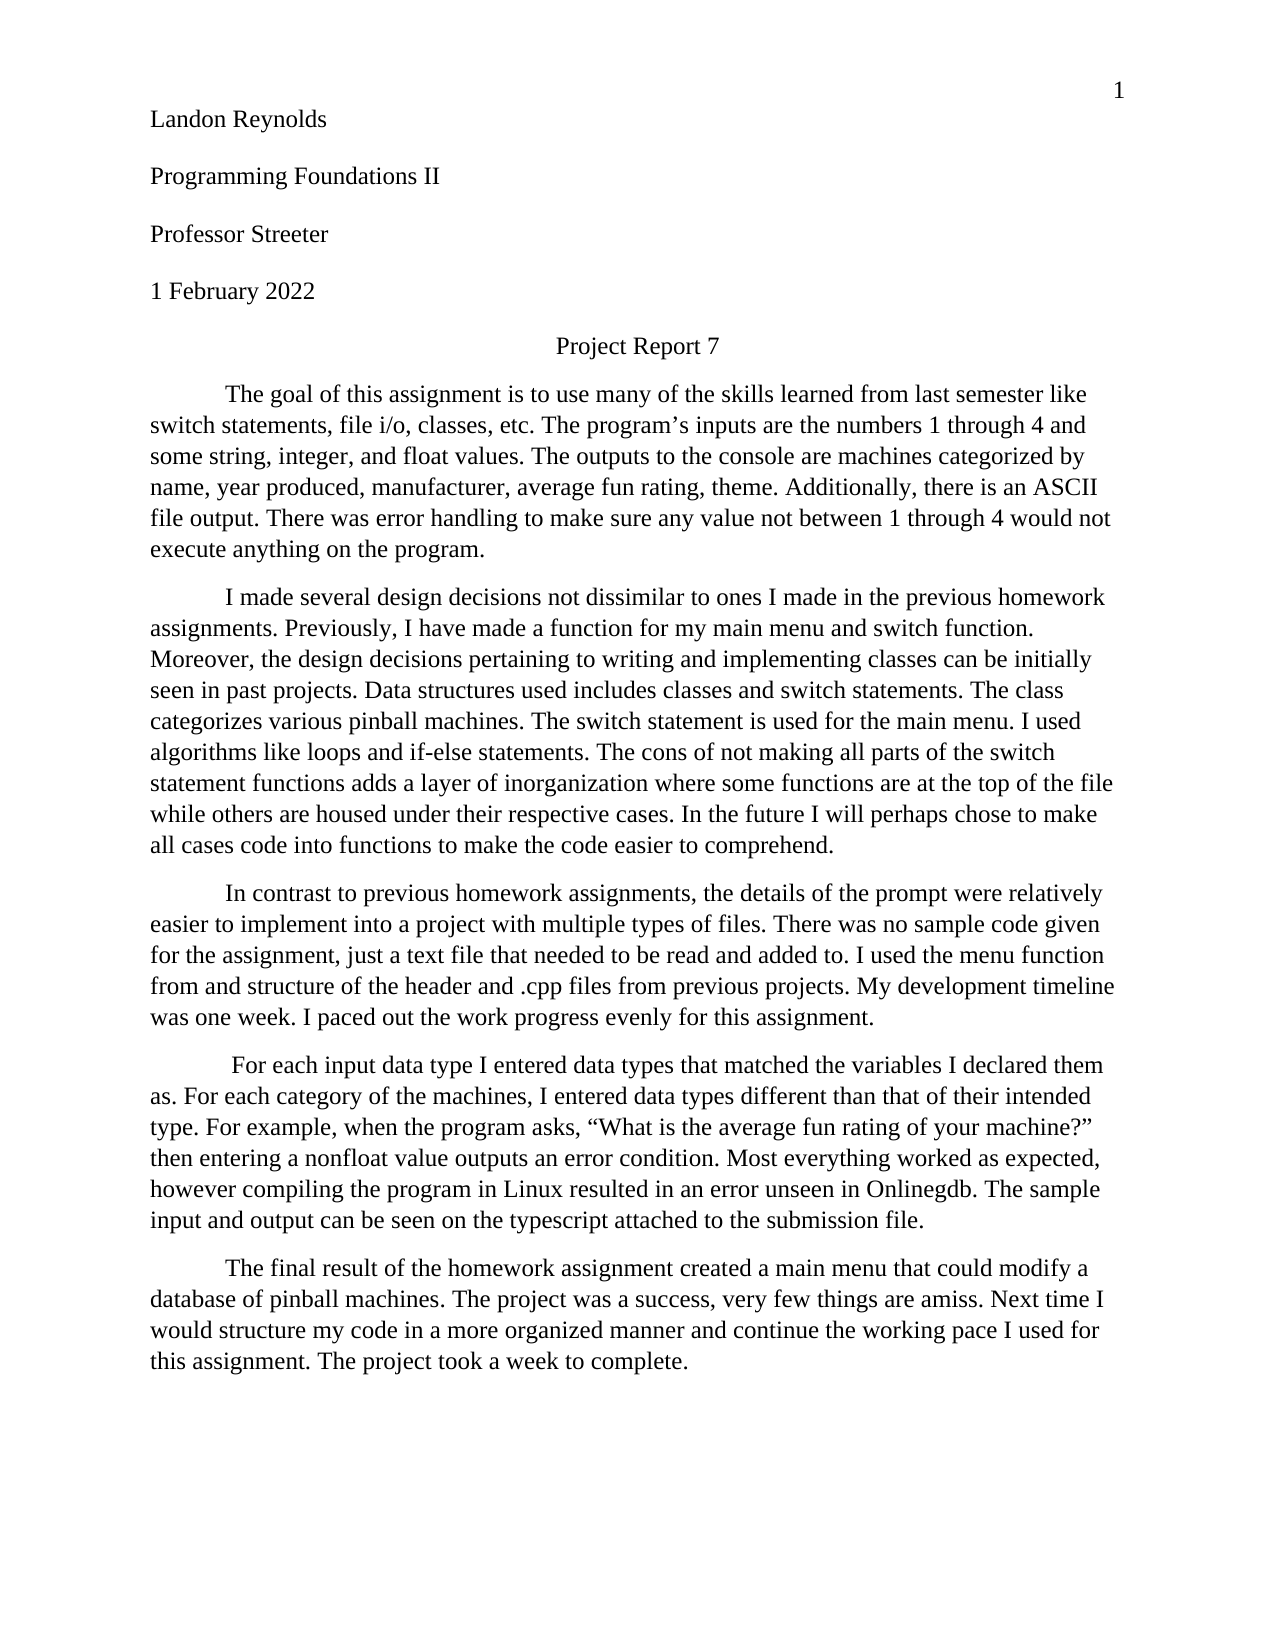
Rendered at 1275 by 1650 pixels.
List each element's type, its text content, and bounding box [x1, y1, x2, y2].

text In contrast to previous homework assignments, the details of the prompt were relatively easier to implement into a project with multiple types of files. There was no sample code given for the assignment, just a text file that needed to be read and added to. I used the menu function from and structure of the header and .cpp files from previous projects. My development timeline was one week. I paced out the work progress evenly for this assignment. [150, 878, 1125, 1031]
text The final result of the homework assignment created a main menu that could modify a database of pinball machines. The project was a success, very few things are amiss. Next time I would structure my code in a more organized manner and continue the working pace I used for this assignment. The project took a week to complete. [150, 1253, 1125, 1374]
text Project Report 7 [150, 331, 1125, 360]
text The goal of this assignment is to use many of the skills learned from last semester like switch statements, file i/o, classes, etc. The program’s inputs are the numbers 1 through 4 and some string, integer, and float values. The outputs to the console are machines categorized by name, year produced, manufacturer, average fun rating, theme. Additionally, there is an ASCII file output. There was error handling to make sure any value not between 1 through 4 would not execute anything on the program. [150, 379, 1125, 563]
text For each input data type I entered data types that matched the variables I declared them as. For each category of the machines, I entered data types different than that of their intended type. For example, when the program asks, “What is the average fun rating of your machine?” then entering a nonfloat value outputs an error condition. Most everything worked as expected, however compiling the program in Linux resulted in an error unseen in Onlinegdb. The sample input and output can be seen on the typescript attached to the submission file. [150, 1050, 1125, 1234]
text I made several design decisions not dissimilar to ones I made in the previous homework assignments. Previously, I have made a function for my main menu and switch function. Moreover, the design decisions pertaining to writing and implementing classes can be initially seen in past projects. Data structures used includes classes and switch statements. The class categorizes various pinball machines. The switch statement is used for the main menu. I used algorithms like loops and if-else statements. The cons of not making all parts of the switch statement functions adds a layer of inorganization where some functions are at the top of the file while others are housed under their respective cases. In the future I will perhaps chose to make all cases code into functions to make the code easier to comprehend. [150, 582, 1125, 859]
